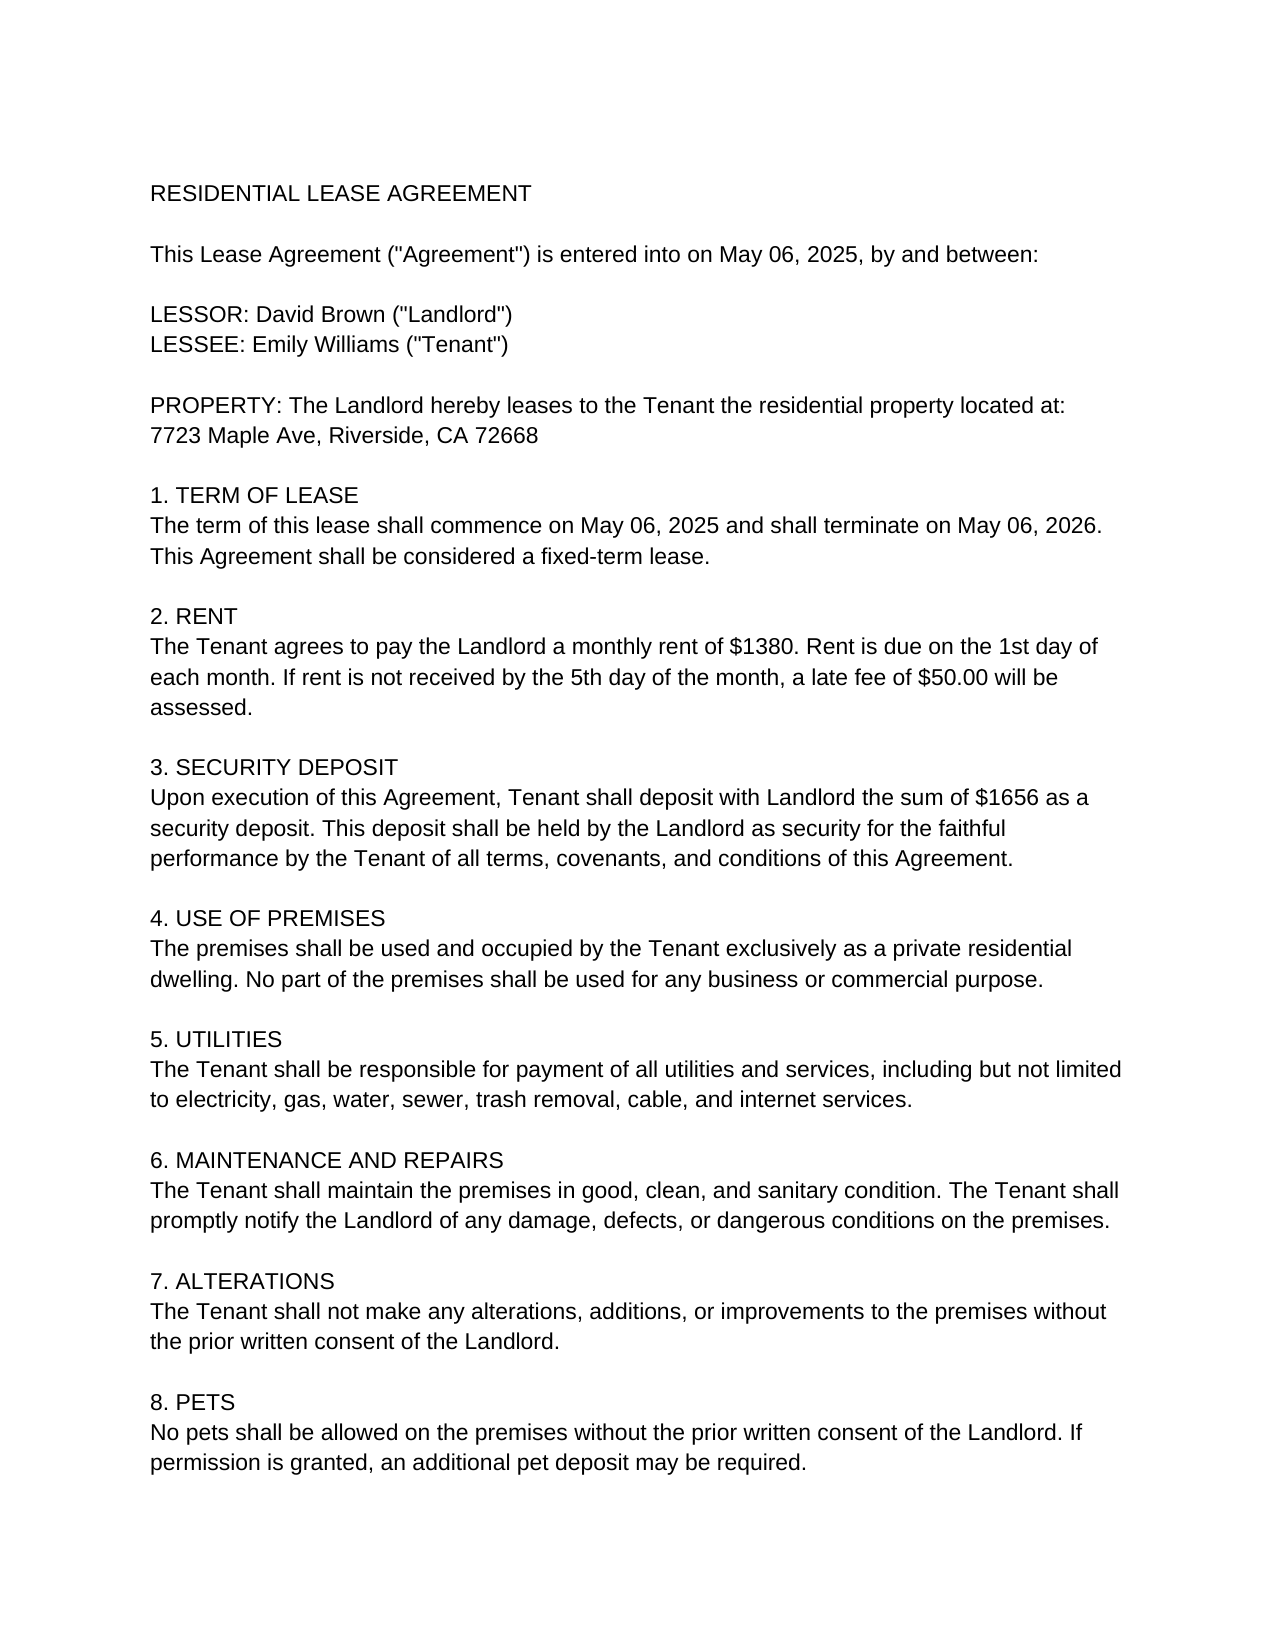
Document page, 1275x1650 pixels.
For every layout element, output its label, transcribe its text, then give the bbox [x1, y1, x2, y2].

text The Tenant shall be responsible for payment of all utilities and services, including but not limited to electricity, gas, water, sewer, trash removal, cable, and internet services. [150, 1056, 1125, 1113]
text The Tenant shall not make any alterations, additions, or improvements to the premises without the prior written consent of the Landlord. [150, 1298, 1125, 1354]
text 2. RENT [150, 603, 1125, 629]
text This Lease Agreement ("Agreement") is entered into on May 06, 2025, by and between: [150, 241, 1125, 267]
text 4. USE OF PREMISES [150, 905, 1125, 932]
text 7. ALTERATIONS [150, 1268, 1125, 1294]
text The term of this lease shall commence on May 06, 2025 and shall terminate on May 06, 2026. This Agreement shall be considered a fixed-term lease. [150, 512, 1125, 569]
text The Tenant shall maintain the premises in good, clean, and sanitary condition. The Tenant shall promptly notify the Landlord of any damage, defects, or dangerous conditions on the premises. [150, 1177, 1125, 1234]
text Upon execution of this Agreement, Tenant shall deposit with Landlord the sum of $1656 as a security deposit. This deposit shall be held by the Landlord as security for the faithful performance by the Tenant of all terms, covenants, and conditions of this Agreement. [150, 784, 1125, 871]
text The Tenant agrees to pay the Landlord a monthly rent of $1380. Rent is due on the 1st day of each month. If rent is not received by the 5th day of the month, a late fee of $50.00 will be assessed. [150, 633, 1125, 720]
text 6. MAINTENANCE AND REPAIRS [150, 1147, 1125, 1173]
text 3. SECURITY DEPOSIT [150, 754, 1125, 781]
text The premises shall be used and occupied by the Tenant exclusively as a private residential dwelling. No part of the premises shall be used for any business or commercial purpose. [150, 935, 1125, 992]
text LESSEE: Emily Williams ("Tenant") [150, 331, 1125, 358]
text 1. TERM OF LEASE [150, 482, 1125, 509]
text 8. PETS [150, 1388, 1125, 1415]
text PROPERTY: The Landlord hereby leases to the Tenant the residential property located at: [150, 392, 1125, 418]
text No pets shall be allowed on the premises without the prior written consent of the Landlord. If permission is granted, an additional pet deposit may be required. [150, 1419, 1125, 1475]
text 5. UTILITIES [150, 1026, 1125, 1052]
text 7723 Maple Ave, Riverside, CA 72668 [150, 422, 1125, 448]
text RESIDENTIAL LEASE AGREEMENT [150, 180, 1125, 207]
text LESSOR: David Brown ("Landlord") [150, 301, 1125, 327]
